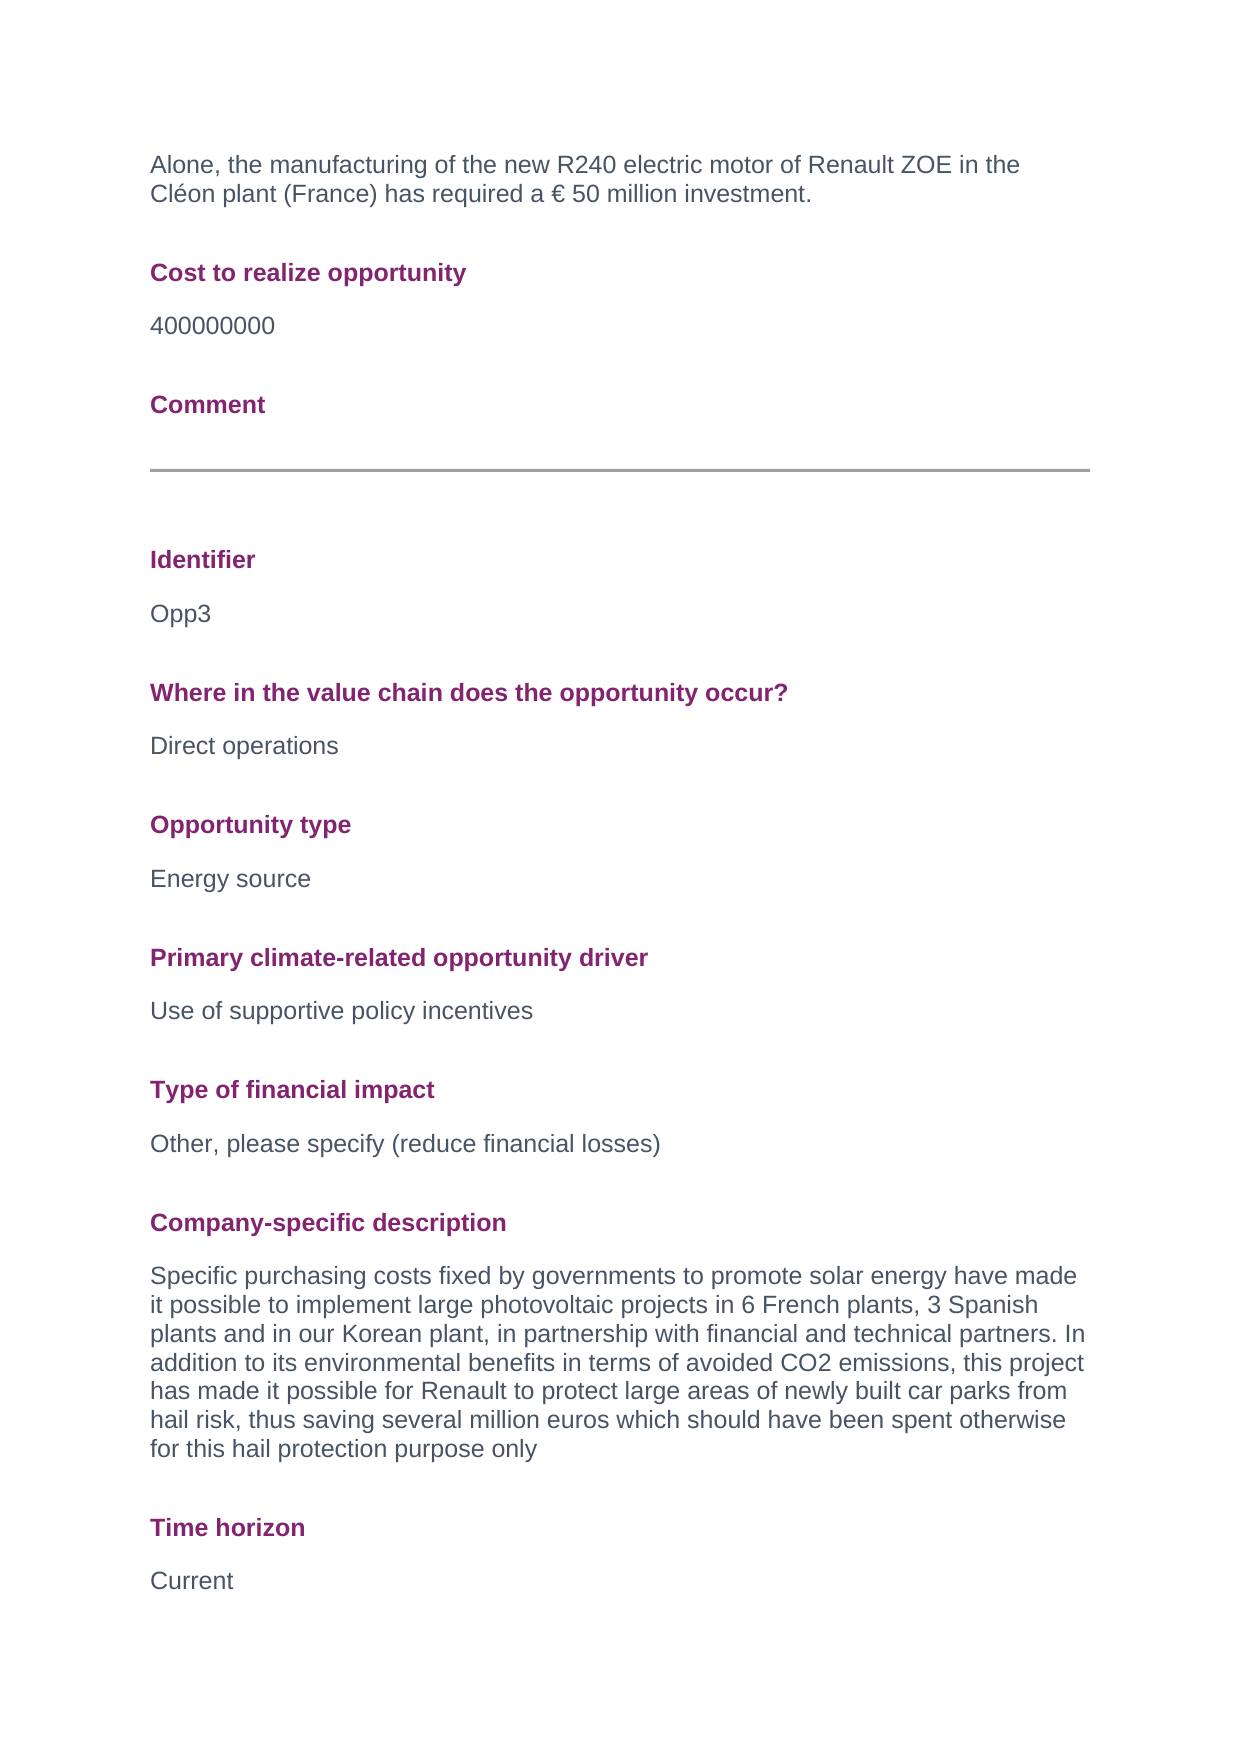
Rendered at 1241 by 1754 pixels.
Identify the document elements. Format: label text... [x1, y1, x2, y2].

text Specific purchasing costs fixed by governments to promote solar energy have made it possible to implement large photovoltaic projects in 6 French plants, 3 Spanish plants and in our Korean plant, in partnership with financial and technical partners. In addition to its environmental benefits in terms of avoided CO2 emissions, this project has made it possible for Renault to protect large areas of newly built car parks from hail risk, thus saving several million euros which should have been spent otherwise for this hail protection purpose only [150, 1261, 1090, 1463]
text Current [150, 1566, 1090, 1595]
subtitle Identifier [150, 545, 1090, 574]
subtitle Type of financial impact [150, 1075, 1090, 1104]
text Opp3 [150, 599, 1090, 628]
subtitle Company-specific description [150, 1208, 1090, 1236]
subtitle Comment [150, 390, 1090, 419]
text 400000000 [150, 311, 1090, 340]
subtitle Where in the value chain does the opportunity occur? [150, 678, 1090, 706]
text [150, 150, 1090, 207]
text Use of supportive policy incentives [150, 996, 1090, 1025]
subtitle Time horizon [150, 1513, 1090, 1541]
text Direct operations [150, 731, 1090, 760]
text Other, please specify (reduce financial losses) [150, 1129, 1090, 1158]
subtitle Cost to realize opportunity [150, 257, 1090, 286]
subtitle Primary climate-related opportunity driver [150, 943, 1090, 971]
text Energy source [150, 864, 1090, 893]
subtitle Opportunity type [150, 810, 1090, 839]
